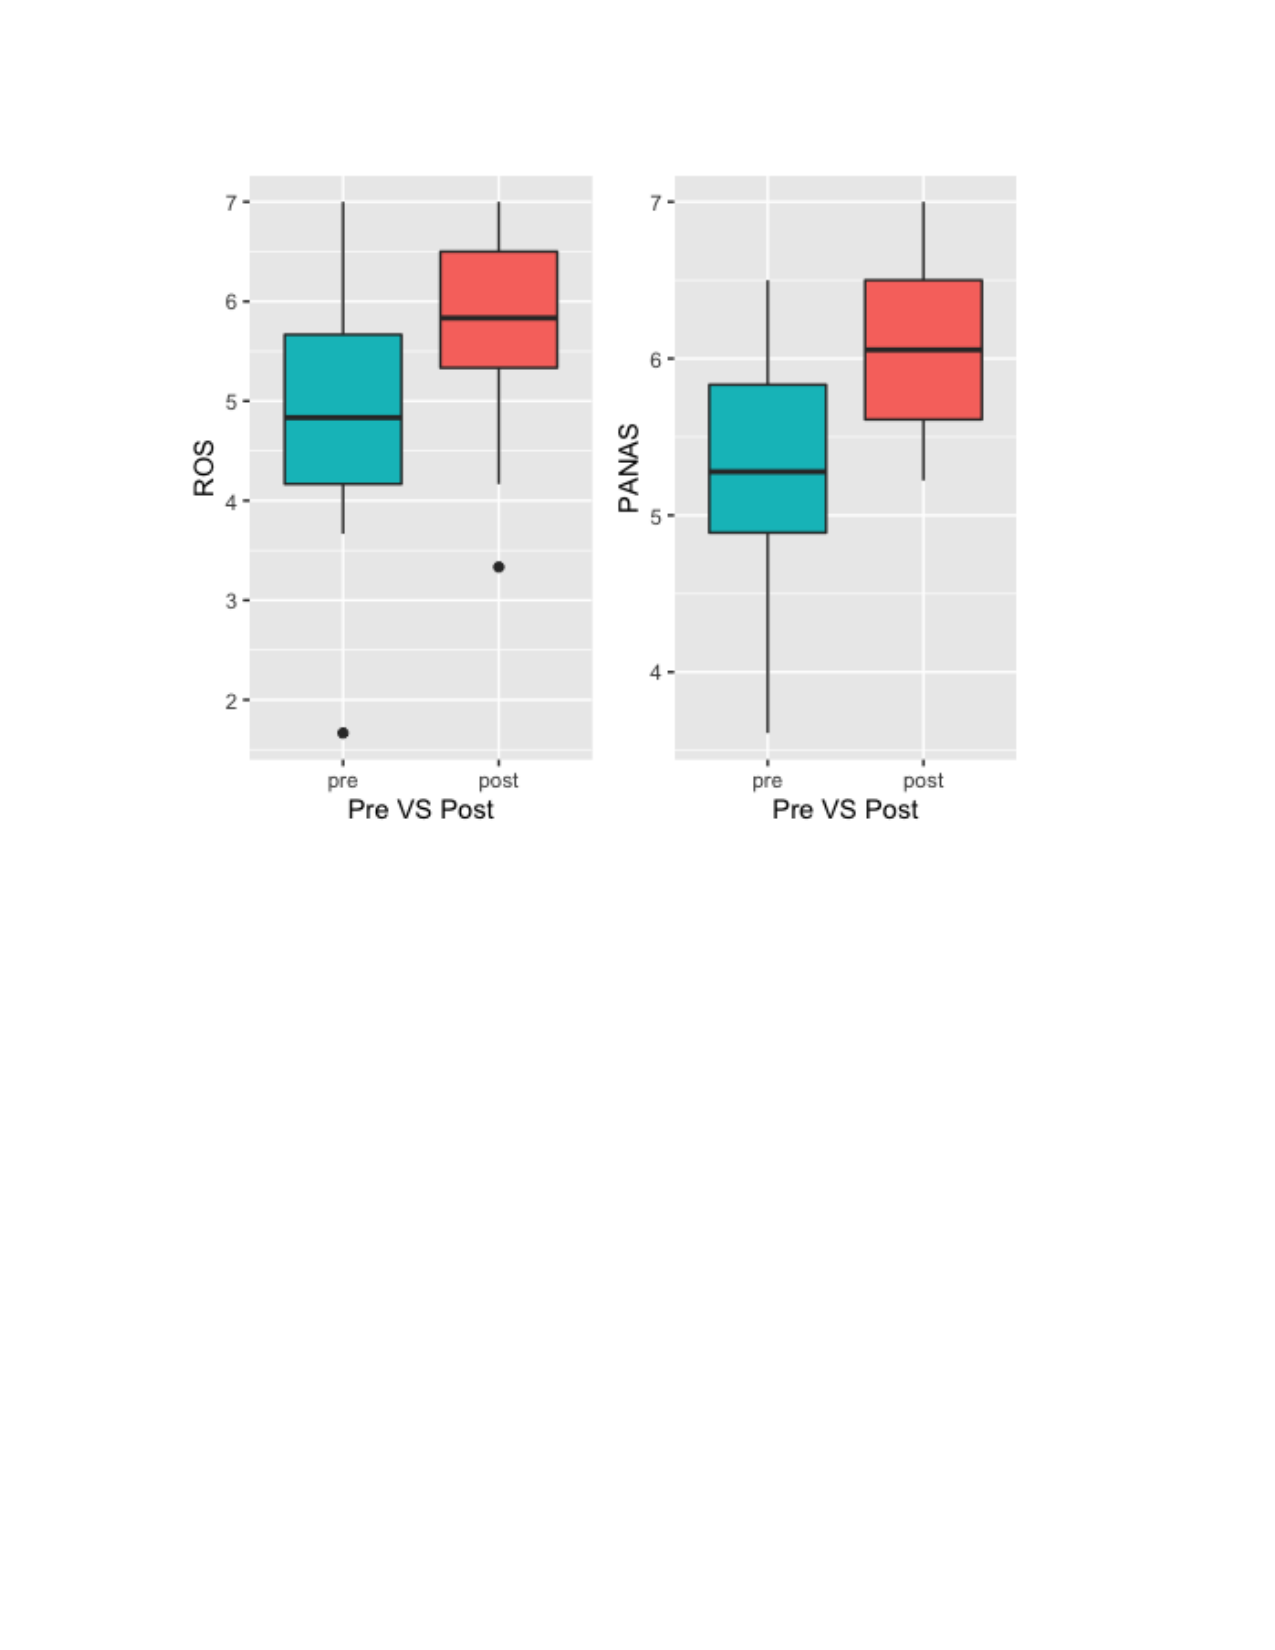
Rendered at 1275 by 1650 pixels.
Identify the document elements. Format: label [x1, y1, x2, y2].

picture [168, 150, 1044, 850]
